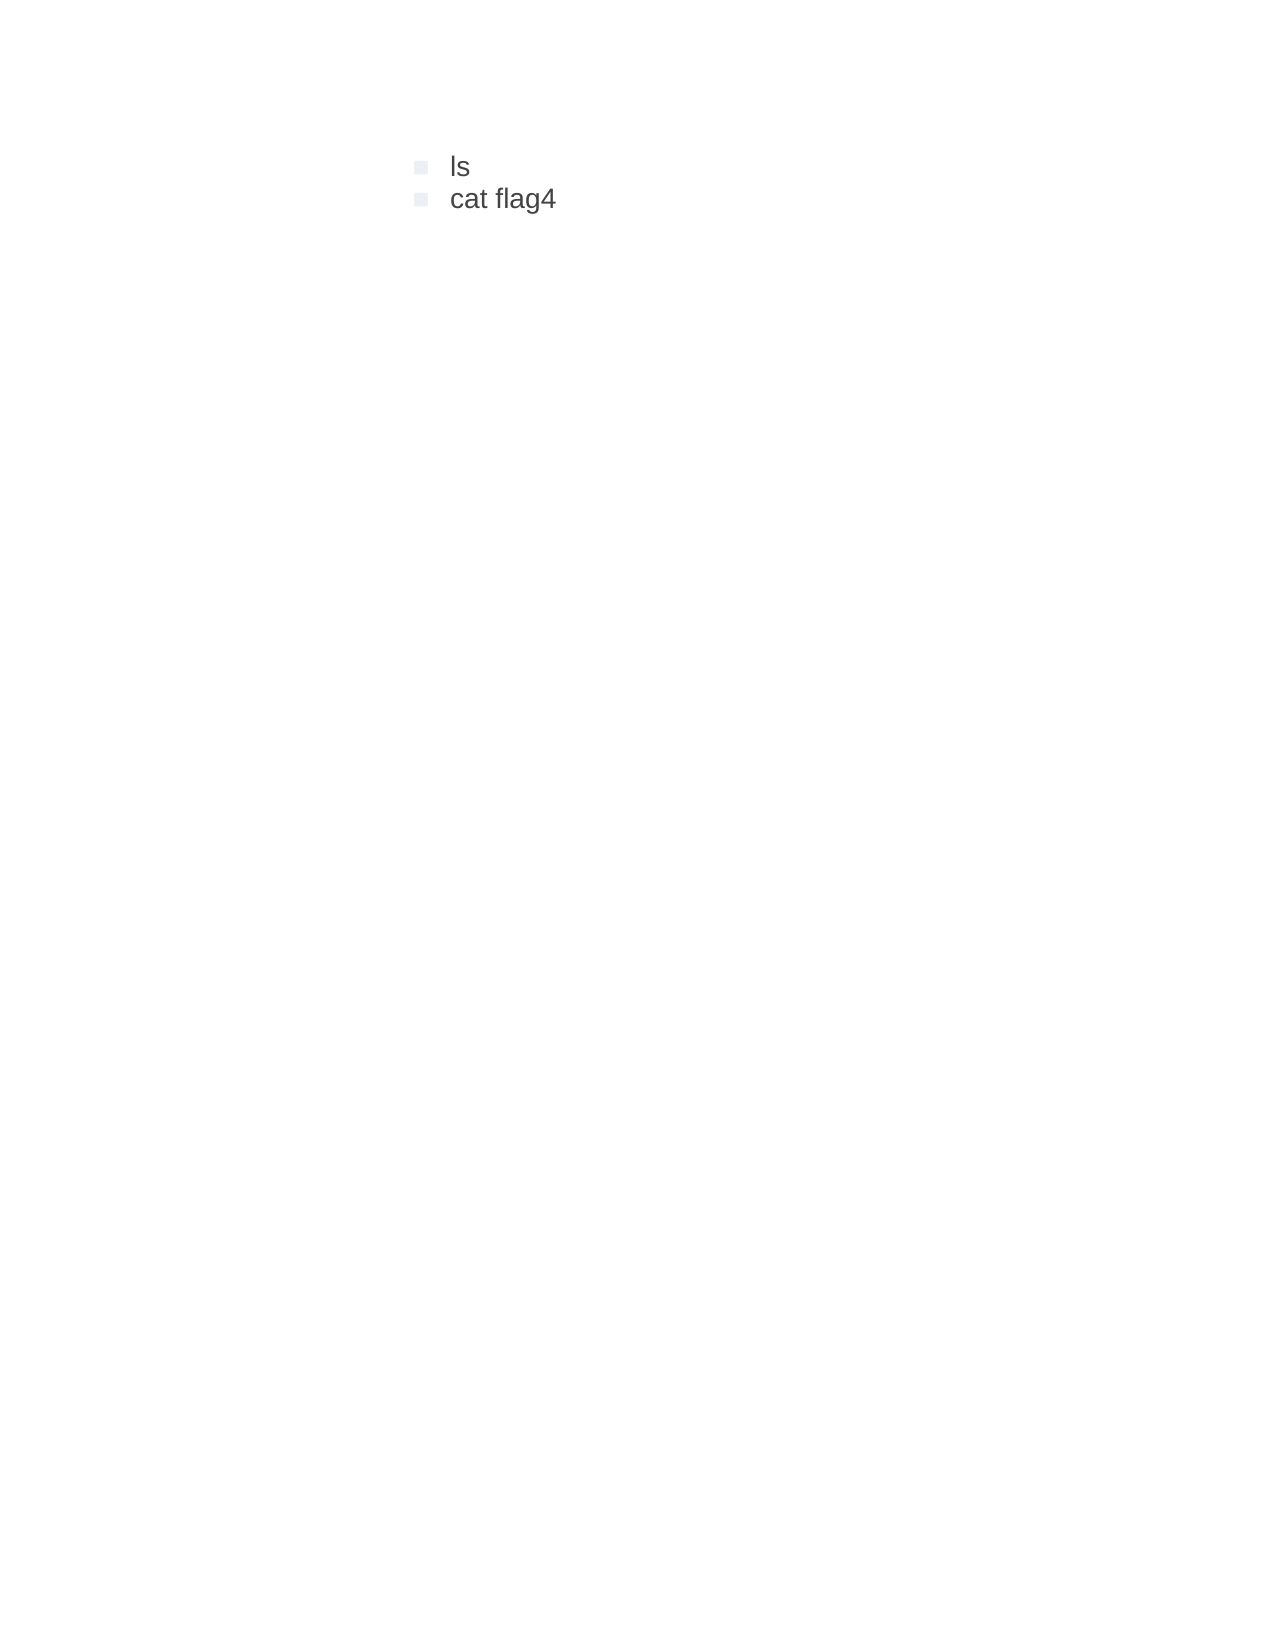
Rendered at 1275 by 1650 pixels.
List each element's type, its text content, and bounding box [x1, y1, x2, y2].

list ls [412, 150, 1125, 182]
list cat flag4 [412, 182, 1125, 215]
